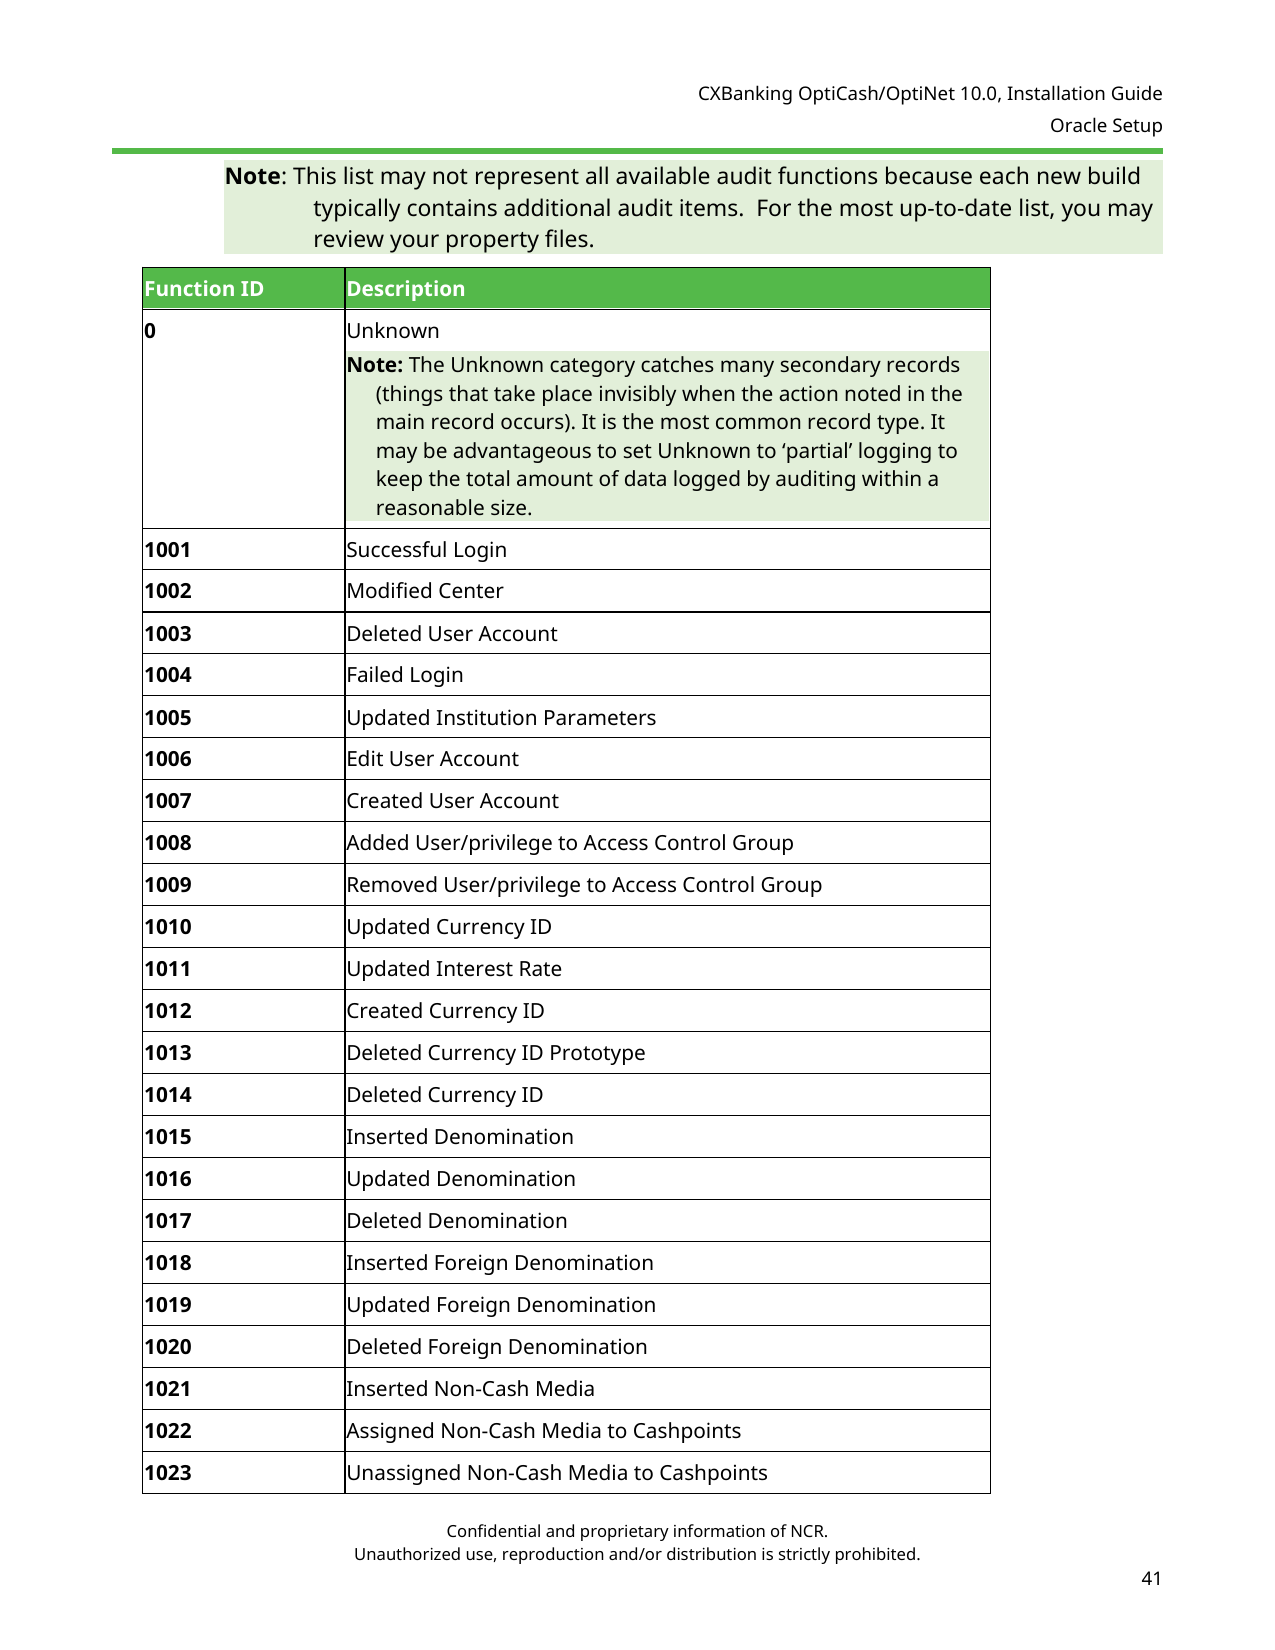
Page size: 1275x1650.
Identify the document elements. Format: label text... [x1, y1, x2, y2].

table_cell 1014 [143, 1074, 344, 1115]
table_cell 1004 [143, 654, 344, 695]
table_cell 1002 [143, 570, 344, 611]
table_cell 1003 [143, 613, 344, 653]
table_header Function ID [143, 268, 344, 308]
table_cell Inserted Denomination [346, 1116, 990, 1157]
table_header Description [346, 268, 990, 308]
table_cell Unknown Note: The Unknown category catches many secondary records (things that take place invisibly when the action noted in the main record occurs). It is the most common record type. It may be advantageous to set Unknown to ‘partial’ logging to keep the total amount of data logged by auditing within a reasonable size. [346, 310, 990, 527]
table_cell Deleted User Account [346, 613, 990, 653]
table_cell Deleted Foreign Denomination [346, 1326, 990, 1367]
table_cell Removed User/privilege to Access Control Group [346, 864, 990, 905]
table_cell 1019 [143, 1284, 344, 1325]
table_cell 1016 [143, 1158, 344, 1199]
table_cell Assigned Non-Cash Media to Cashpoints [346, 1410, 990, 1451]
table_cell 1007 [143, 780, 344, 821]
table_cell 1005 [143, 696, 344, 737]
table_cell Unassigned Non-Cash Media to Cashpoints [346, 1452, 990, 1493]
table_cell 1010 [143, 906, 344, 947]
table_cell 1006 [143, 738, 344, 779]
table_cell 1020 [143, 1326, 344, 1367]
table_cell Updated Institution Parameters [346, 696, 990, 737]
table_cell Deleted Currency ID Prototype [346, 1032, 990, 1073]
table_cell Created User Account [346, 780, 990, 821]
table_cell 0 [143, 310, 344, 527]
table_cell Created Currency ID [346, 990, 990, 1031]
table_cell 1013 [143, 1032, 344, 1073]
table_cell Deleted Currency ID [346, 1074, 990, 1115]
table_cell 1023 [143, 1452, 344, 1493]
table_cell 1017 [143, 1200, 344, 1241]
table_cell 1008 [143, 822, 344, 863]
table_cell 1012 [143, 990, 344, 1031]
table_cell 1009 [143, 864, 344, 905]
table_cell 1022 [143, 1410, 344, 1451]
table_cell Inserted Foreign Denomination [346, 1242, 990, 1283]
table_cell Successful Login [346, 529, 990, 569]
table_cell 1015 [143, 1116, 344, 1157]
table_cell Added User/privilege to Access Control Group [346, 822, 990, 863]
table_cell Edit User Account [346, 738, 990, 779]
table_cell 1021 [143, 1368, 344, 1409]
table_cell Inserted Non-Cash Media [346, 1368, 990, 1409]
table_cell 1018 [143, 1242, 344, 1283]
table_cell Updated Foreign Denomination [346, 1284, 990, 1325]
table_cell Updated Currency ID [346, 906, 990, 947]
table_cell Deleted Denomination [346, 1200, 990, 1241]
table_cell Updated Denomination [346, 1158, 990, 1199]
table_cell 1011 [143, 948, 344, 989]
table_cell Updated Interest Rate [346, 948, 990, 989]
table_cell Modified Center [346, 570, 990, 611]
table_cell Failed Login [346, 654, 990, 695]
text Note: This list may not represent all available audit functions because each new build typically contains additional audit items. For the most up-to-date list, you may review your property files. [224, 160, 1163, 254]
table_cell 1001 [143, 529, 344, 569]
